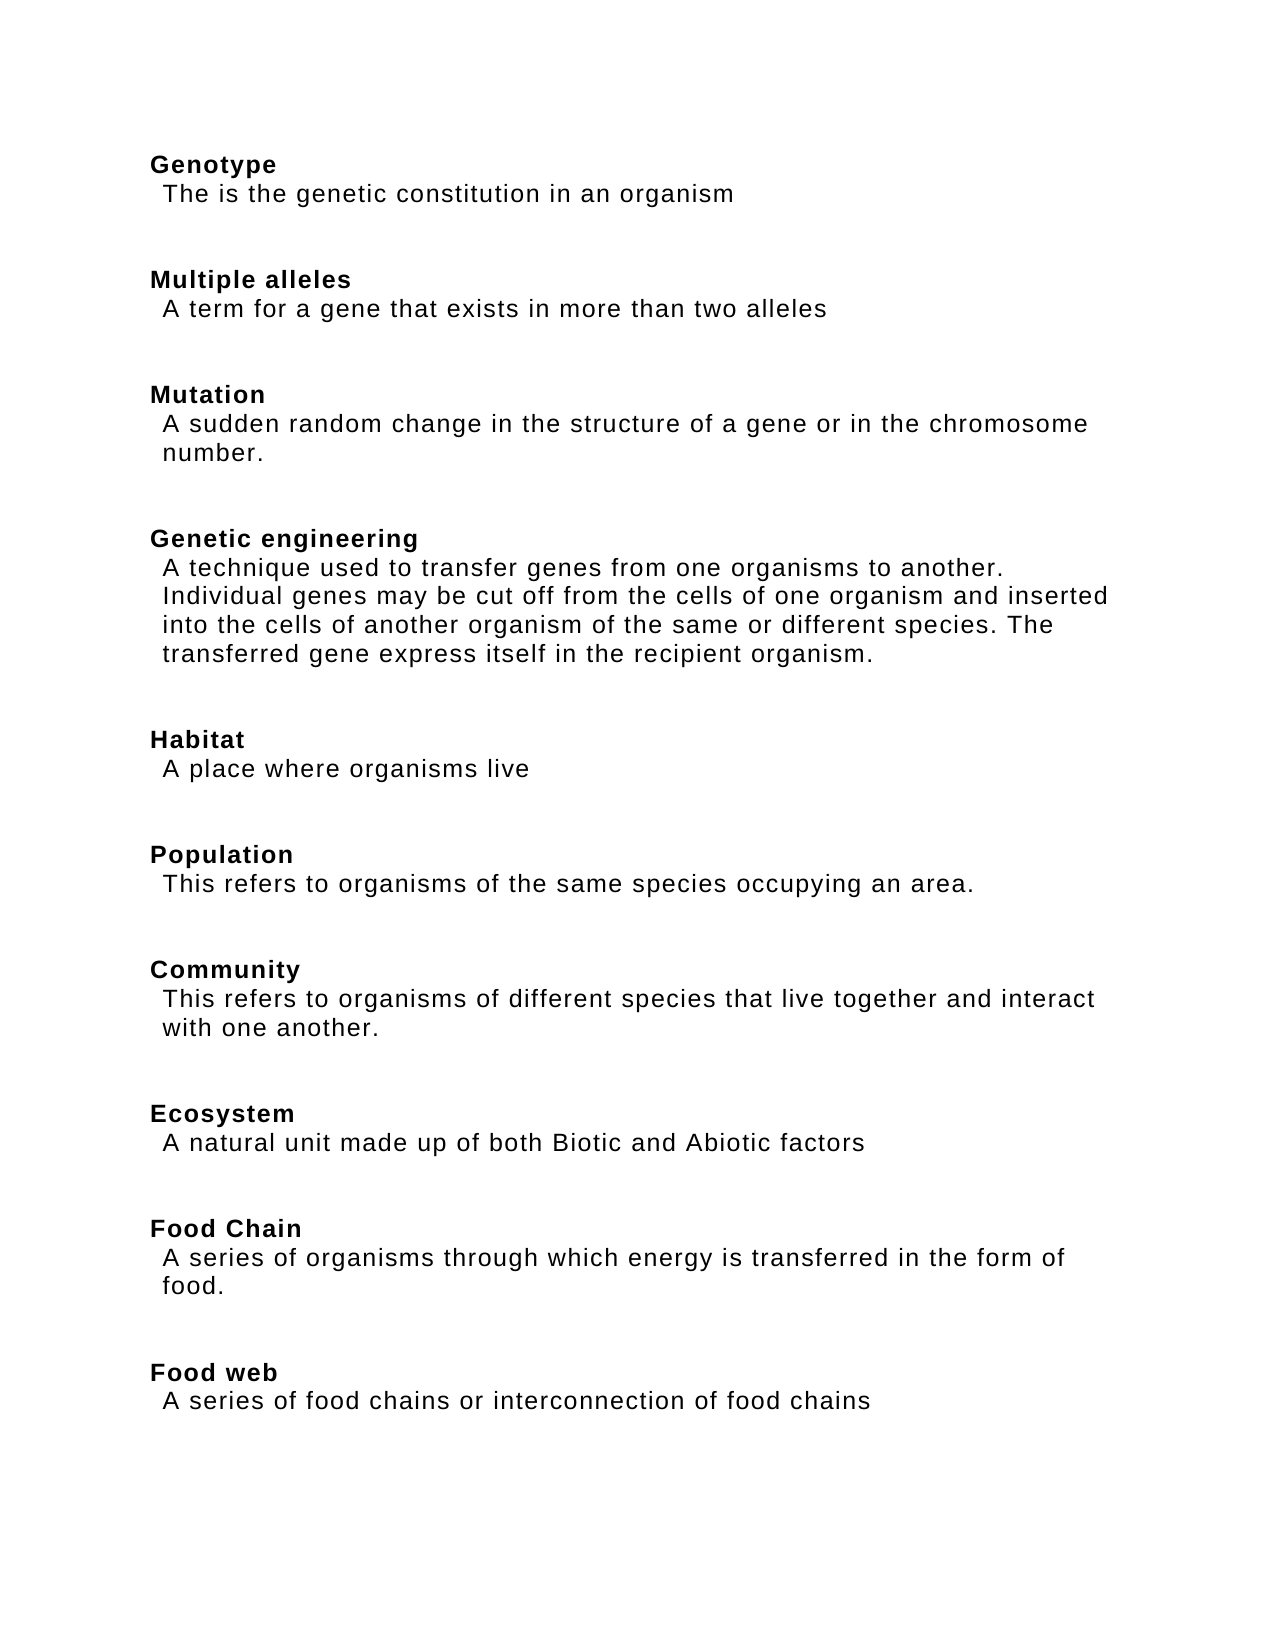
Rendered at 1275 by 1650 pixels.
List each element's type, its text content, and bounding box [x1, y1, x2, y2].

text A sudden random change in the structure of a gene or in the chromosome number. [162, 409, 1125, 466]
text Food web [150, 1357, 1125, 1386]
text Food Chain [150, 1214, 1125, 1242]
text Habitat [150, 725, 1125, 754]
text Genetic engineering [150, 524, 1125, 552]
text A natural unit made up of both Biotic and Abiotic factors [162, 1127, 1125, 1156]
text Mutation [150, 380, 1125, 409]
text Genotype [150, 150, 1125, 179]
text Multiple alleles [150, 265, 1125, 294]
text This refers to organisms of the same species occupying an area. [162, 869, 1125, 897]
text A series of food chains or interconnection of food chains [162, 1386, 1125, 1415]
text A place where organisms live [162, 754, 1125, 782]
text Ecosystem [150, 1099, 1125, 1127]
text A technique used to transfer genes from one organisms to another. Individual genes may be cut off from the cells of one organism and inserted into the cells of another organism of the same or different species. The transferred gene express itself in the recipient organism. [162, 552, 1125, 667]
text A term for a gene that exists in more than two alleles [162, 294, 1125, 322]
text The is the genetic constitution in an organism [162, 179, 1125, 207]
text Community [150, 955, 1125, 984]
text Population [150, 840, 1125, 869]
text This refers to organisms of different species that live together and interact with one another. [162, 984, 1125, 1041]
text A series of organisms through which energy is transferred in the form of food. [162, 1242, 1125, 1300]
